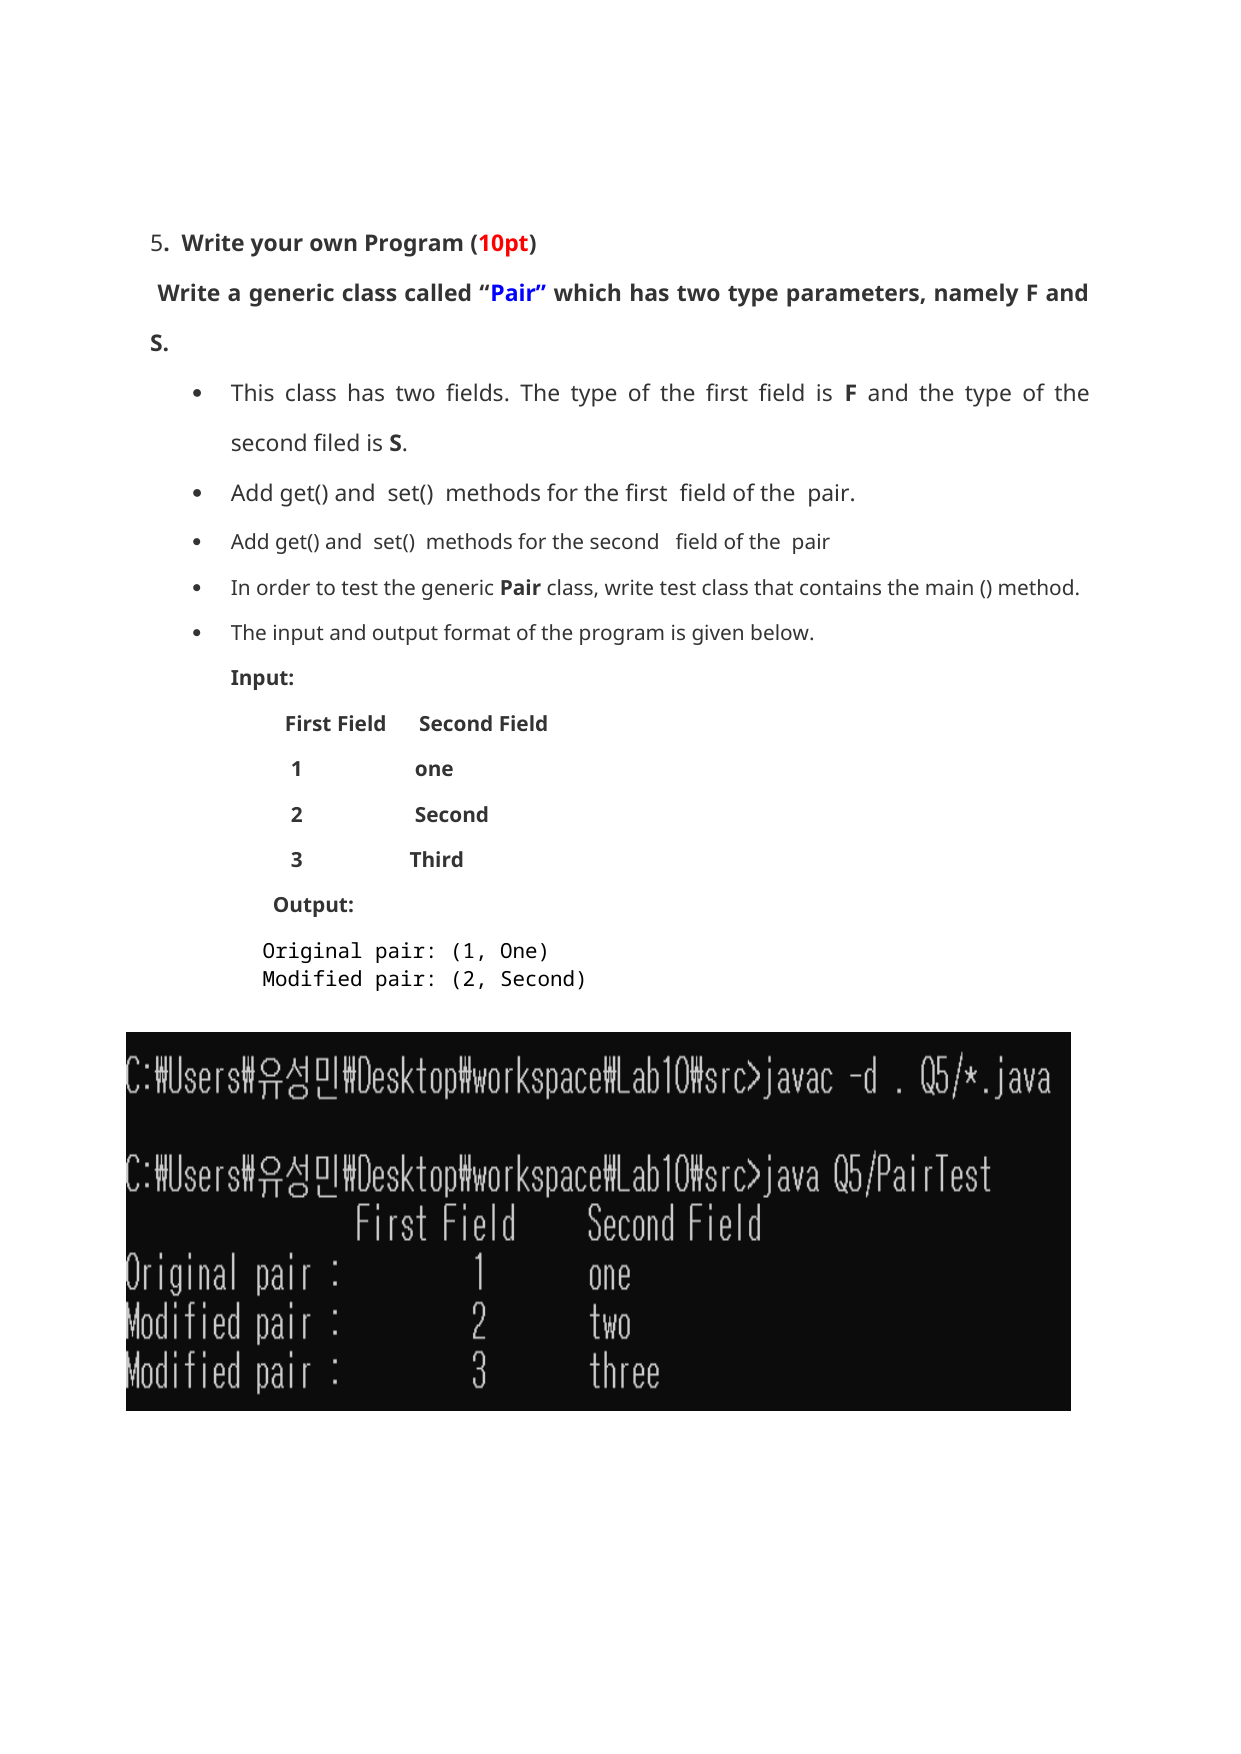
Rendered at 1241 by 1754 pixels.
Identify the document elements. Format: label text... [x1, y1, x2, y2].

text 5. Write your own Program (10pt) [150, 227, 1090, 258]
text Input: [231, 663, 1090, 692]
list This class has two fields. The type of the first field is F and the type of the second filed is S. [193, 377, 1090, 458]
list In order to test the generic Pair class, write test class that contains the main () method. [193, 573, 1090, 601]
text Output: [273, 891, 1090, 919]
text Modified pair: (2, Second) [150, 964, 1090, 993]
text Write a generic class called “Pair” which has two type parameters, namely F and S. [150, 277, 1090, 358]
list one [291, 754, 1090, 783]
list Add get() and set() methods for the first field of the pair. [193, 477, 1090, 508]
picture [126, 1032, 1071, 1411]
text First Field Second Field [231, 709, 1090, 737]
list The input and output format of the program is given below. [193, 618, 1090, 646]
text Original pair: (1, One) [150, 936, 1090, 964]
list Third [291, 845, 1090, 873]
list Second [291, 800, 1090, 828]
list Add get() and set() methods for the second field of the pair [193, 527, 1090, 556]
